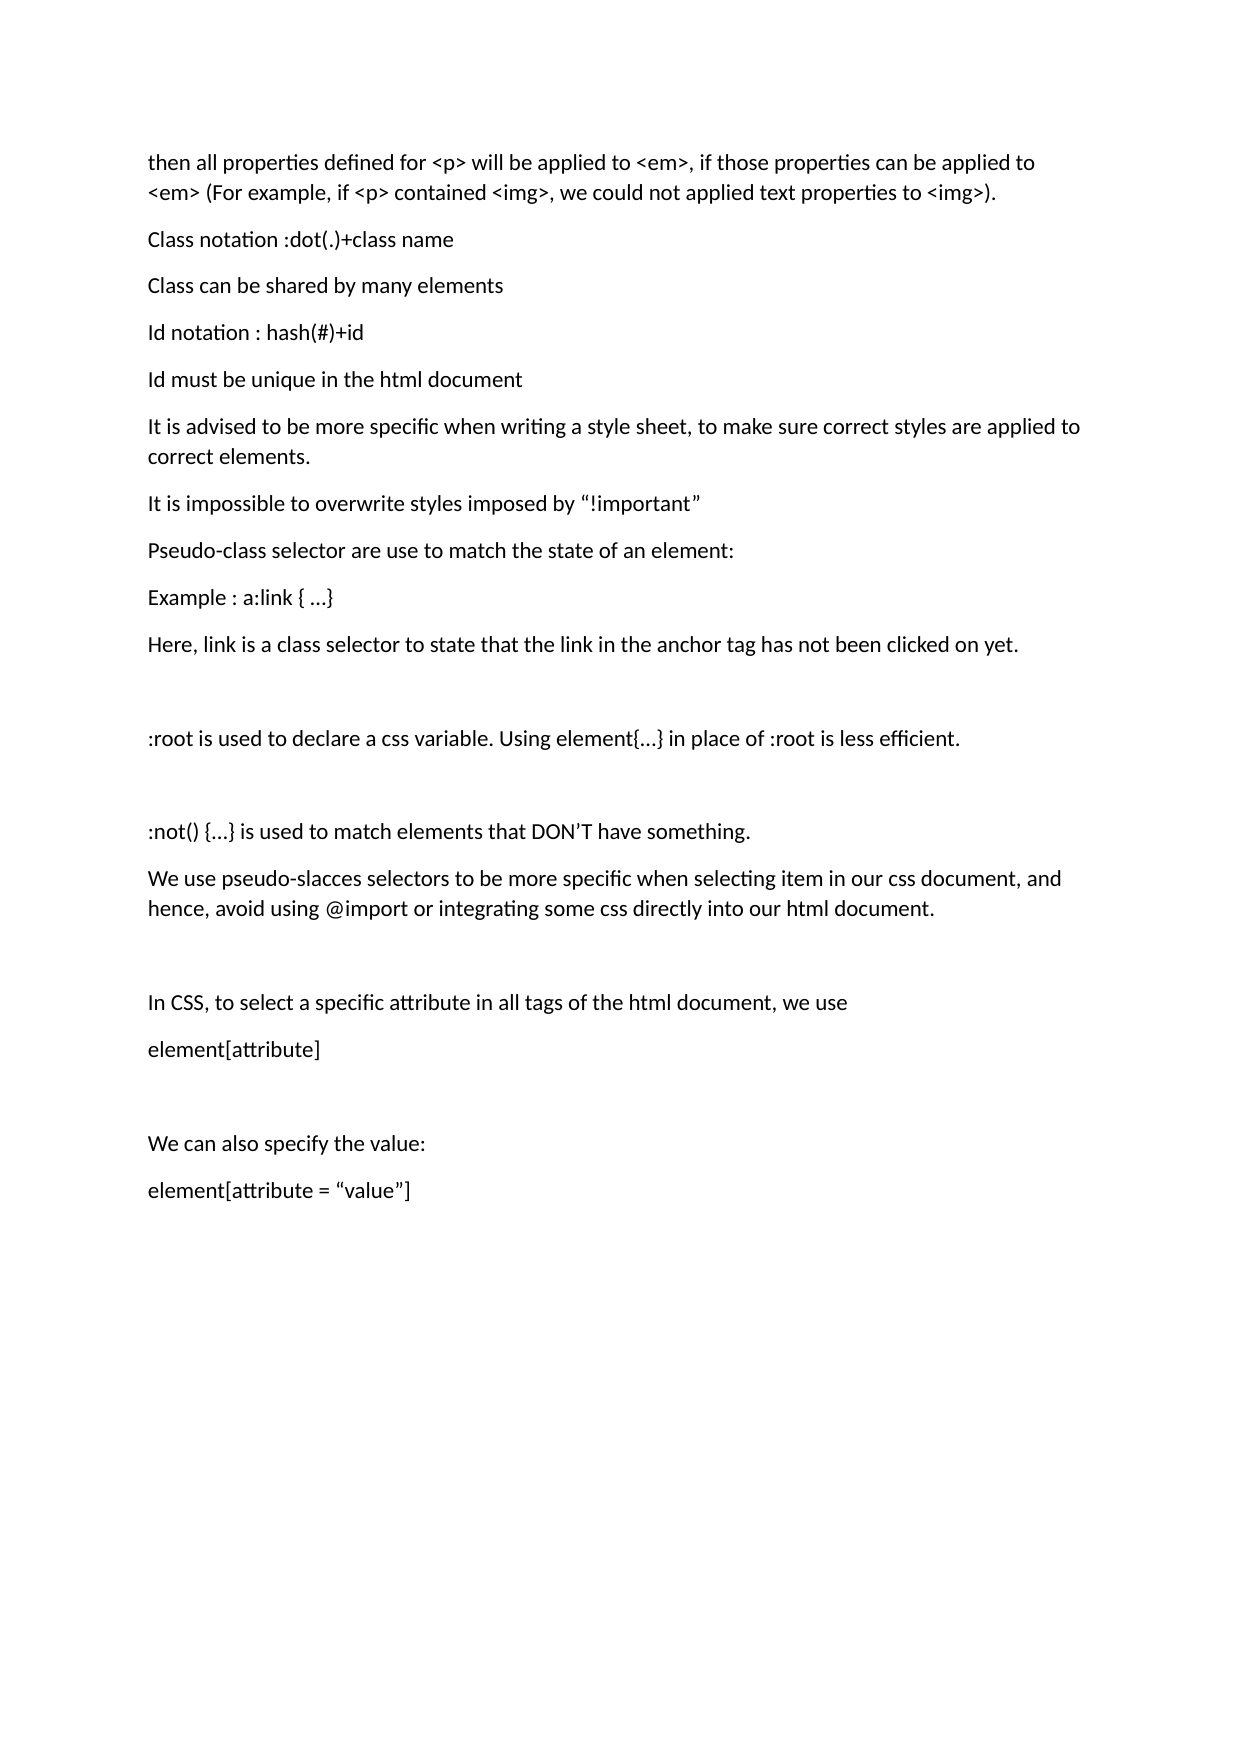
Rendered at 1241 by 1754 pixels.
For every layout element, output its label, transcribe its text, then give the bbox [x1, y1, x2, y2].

text :root is used to declare a css variable. Using element{…} in place of :root is less efficient. [148, 724, 1093, 752]
text Class can be shared by many elements [148, 272, 1093, 299]
text Class notation :dot(.)+class name [148, 225, 1093, 253]
text It is advised to be more specific when writing a style sheet, to make sure correct styles are applied to correct elements. [148, 412, 1093, 470]
text element[attribute] [148, 1035, 1093, 1063]
text Id must be unique in the html document [148, 365, 1093, 393]
text Here, link is a class selector to state that the link in the anchor tag has not been clicked on yet. [148, 630, 1093, 658]
text :not() {…} is used to match elements that DON’T have something. [148, 817, 1093, 845]
text element[attribute = “value”] [148, 1176, 1093, 1204]
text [148, 148, 1093, 206]
text Pseudo-class selector are use to match the state of an element: [148, 536, 1093, 564]
text We can also specify the value: [148, 1129, 1093, 1157]
text In CSS, to select a specific attribute in all tags of the html document, we use [148, 988, 1093, 1016]
text It is impossible to overwrite styles imposed by “!important” [148, 489, 1093, 517]
text We use pseudo-slacces selectors to be more specific when selecting item in our css document, and hence, avoid using @import or integrating some css directly into our html document. [148, 864, 1093, 922]
text Example : a:link { …} [148, 583, 1093, 611]
text Id notation : hash(#)+id [148, 318, 1093, 346]
